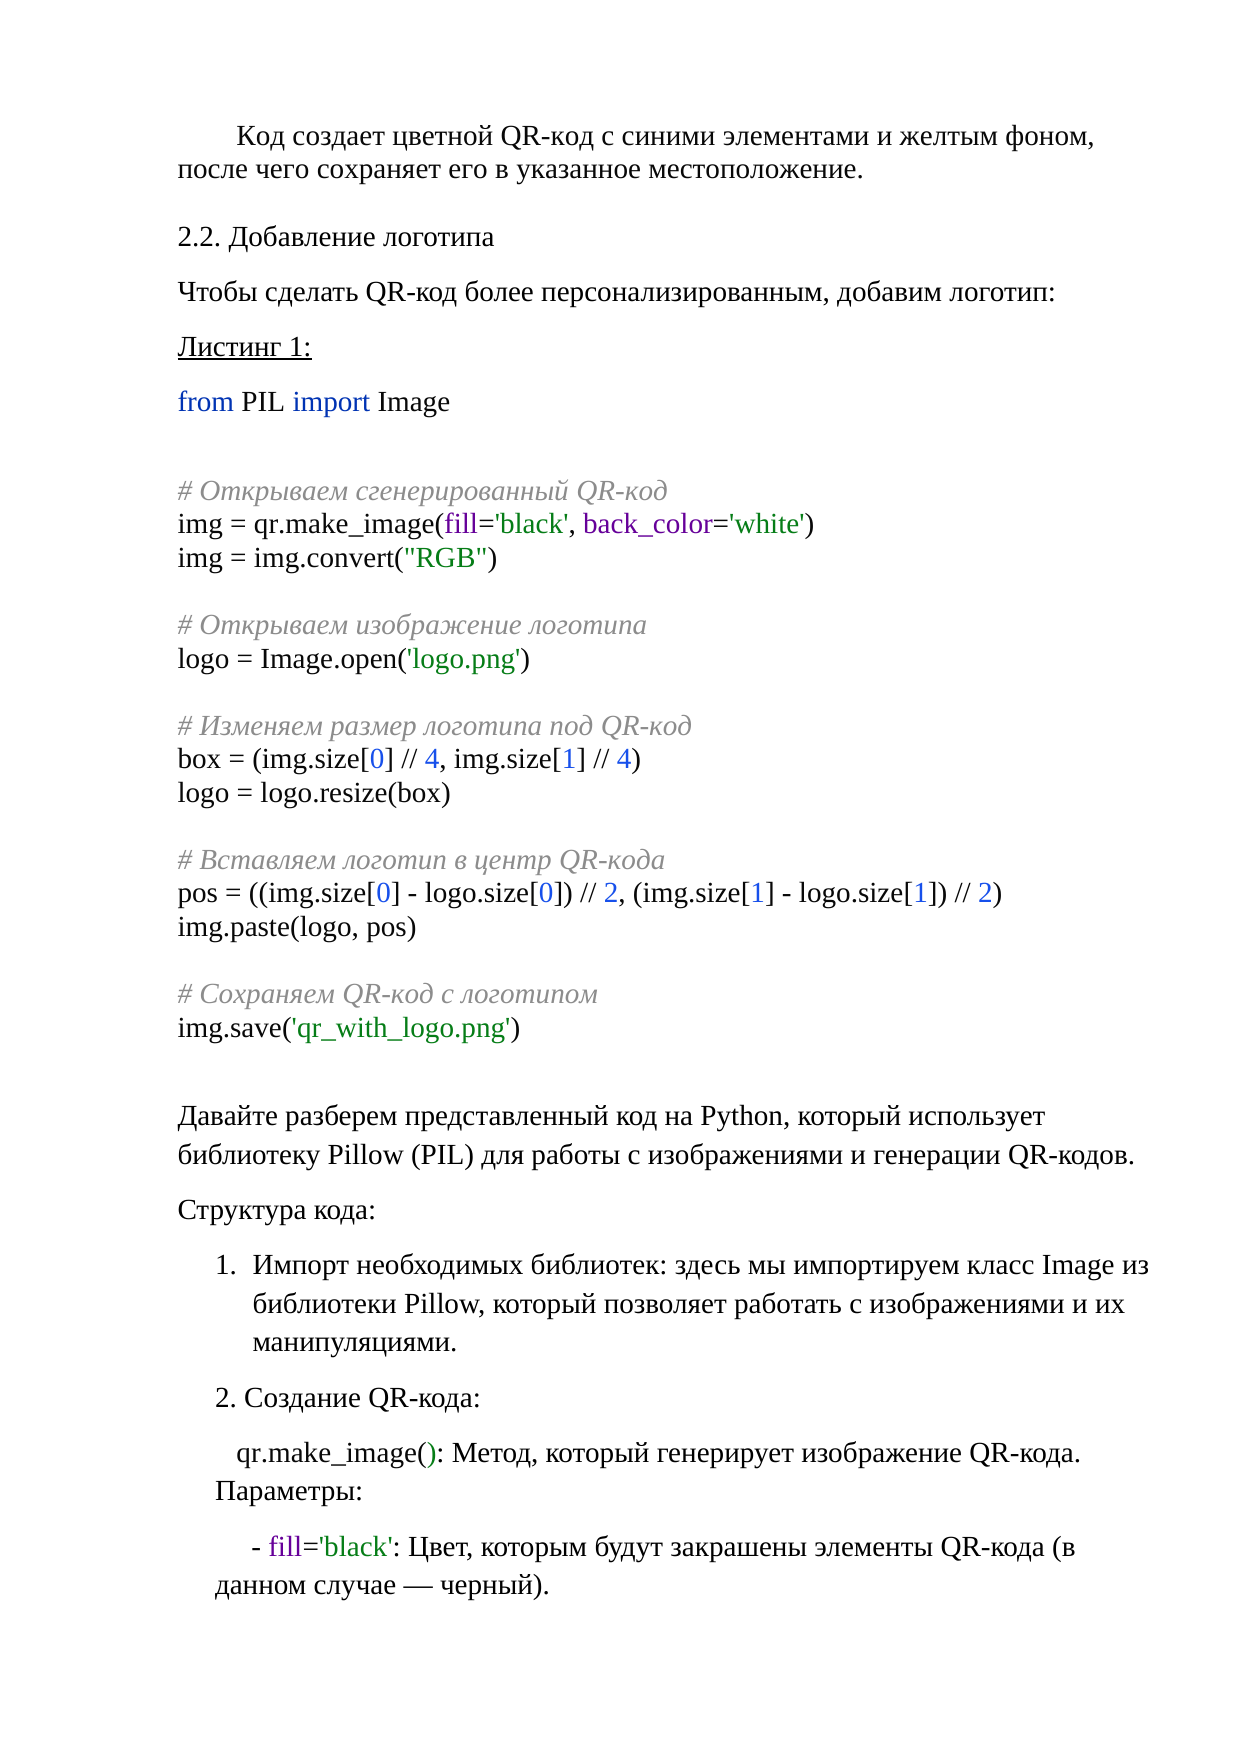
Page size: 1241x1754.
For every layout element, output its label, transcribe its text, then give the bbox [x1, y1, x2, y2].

text - fill='black': Цвет, которым будут закрашены элементы QR-кода (в данном случае — черный). [215, 1529, 1152, 1601]
text # Открываем сгенерированный QR-код img = qr.make_image(fill='black', back_color='white') img = img.convert("RGB") # Открываем изображение логотипа logo = Image.open('logo.png') # Изменяем размер логотипа под QR-код box = (img.size[0] // 4, img.size[1] // 4) logo = logo.resize(box) # Вставляем логотип в центр QR-кода pos = ((img.size[0] - logo.size[0]) // 2, (img.size[1] - logo.size[1]) // 2) img.paste(logo, pos) # Сохраняем QR-код с логотипом img.save('qr_with_logo.png') [177, 473, 1152, 1043]
list Импорт необходимых библиотек: здесь мы импортируем класс Image из библиотеки Pillow, который позволяет работать с изображениями и их манипуляциями. [215, 1247, 1152, 1358]
text Чтобы сделать QR-код более персонализированным, добавим логотип: [177, 274, 1152, 307]
text 2. Создание QR-кода: [215, 1380, 1152, 1413]
text qr.make_image(): Метод, который генерирует изображение QR-кода. Параметры: [215, 1435, 1152, 1507]
text 2.2. Добавление логотипа [177, 219, 1152, 252]
text Структура кода: [177, 1192, 1152, 1226]
text Листинг 1: [177, 329, 1152, 363]
text Код создает цветной QR-код с синими элементами и желтым фоном, после чего сохраняет его в указанное местоположение. [177, 118, 1152, 185]
text from PIL import Image [177, 384, 1152, 418]
text Давайте разберем представленный код на Python, который использует библиотеку Pillow (PIL) для работы с изображениями и генерации QR-кодов. [177, 1098, 1152, 1171]
